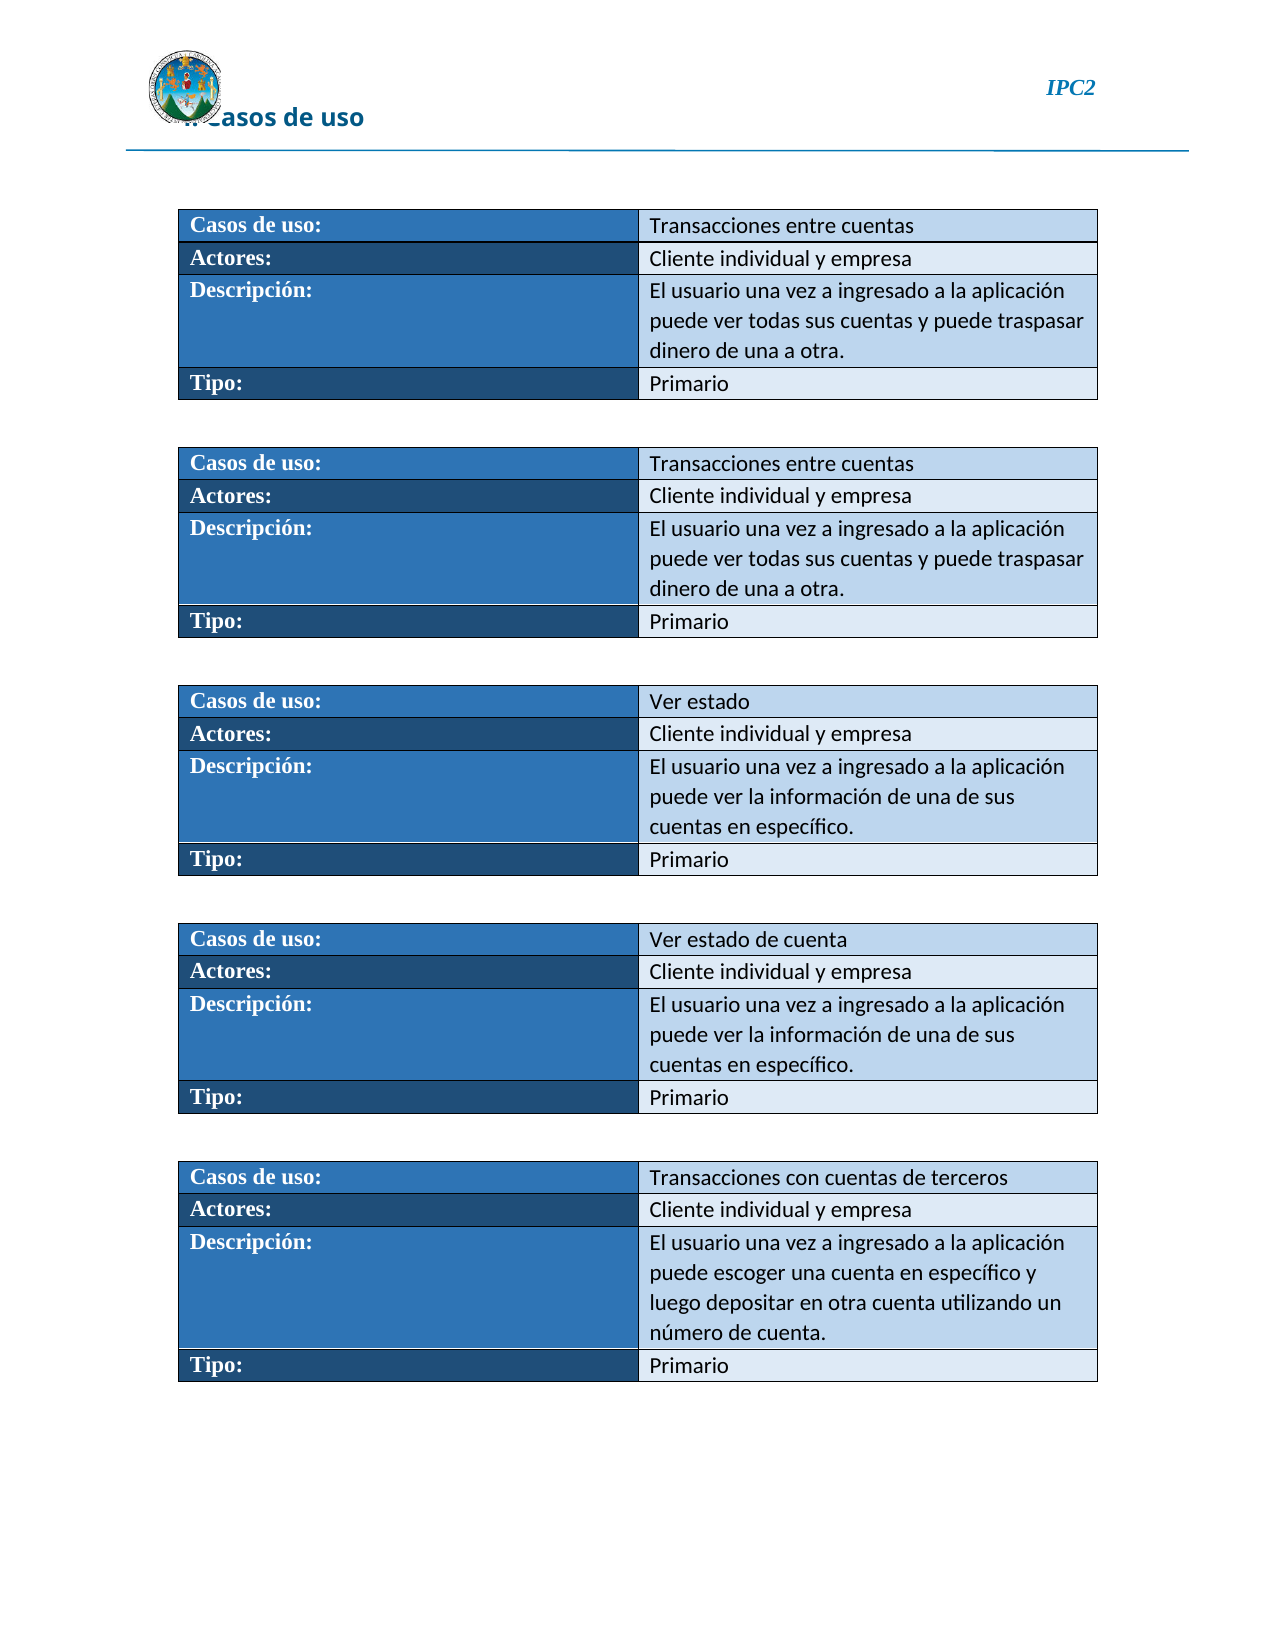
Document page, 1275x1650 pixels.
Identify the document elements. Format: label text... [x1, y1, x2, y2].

table_cell Cliente individual y empresa [639, 480, 1097, 512]
table_cell Descripción: [179, 751, 638, 842]
table_cell Actores: [179, 1194, 638, 1226]
table_cell Cliente individual y empresa [639, 243, 1097, 274]
table_cell Descripción: [179, 275, 638, 367]
table_cell El usuario una vez a ingresado a la aplicación puede ver todas sus cuentas y puede traspasar dinero de una a otra. [639, 275, 1097, 367]
table_header Transacciones entre cuentas [639, 448, 1097, 479]
table_cell El usuario una vez a ingresado a la aplicación puede ver la información de una de sus cuentas en específico. [639, 989, 1097, 1080]
table_header Casos de uso: [179, 686, 638, 717]
table_header Casos de uso: [179, 448, 638, 479]
table_header Casos de uso: [179, 1162, 638, 1193]
table_cell Tipo: [179, 844, 638, 875]
table_header Transacciones entre cuentas [639, 210, 1097, 241]
table_cell Primario [639, 368, 1097, 399]
table_header Casos de uso: [179, 924, 638, 955]
table_cell Primario [639, 606, 1097, 637]
table_cell Tipo: [179, 1081, 638, 1113]
table_header Casos de uso: [179, 210, 638, 241]
picture [148, 50, 221, 123]
table_cell Tipo: [179, 1350, 638, 1381]
table_cell Cliente individual y empresa [639, 956, 1097, 988]
table_header Ver estado de cuenta [639, 924, 1097, 955]
table_cell Descripción: [179, 1227, 638, 1348]
table_cell Actores: [179, 480, 638, 512]
table_cell Primario [639, 1081, 1097, 1113]
table_cell Tipo: [179, 368, 638, 399]
table_cell Descripción: [179, 989, 638, 1080]
table_cell El usuario una vez a ingresado a la aplicación puede escoger una cuenta en específico y luego depositar en otra cuenta utilizando un número de cuenta. [639, 1227, 1097, 1348]
table_cell Actores: [179, 956, 638, 988]
table_cell Cliente individual y empresa [639, 718, 1097, 750]
table_header Ver estado [639, 686, 1097, 717]
table_cell El usuario una vez a ingresado a la aplicación puede ver todas sus cuentas y puede traspasar dinero de una a otra. [639, 513, 1097, 604]
table_cell Actores: [179, 718, 638, 750]
table_cell Actores: [179, 243, 638, 274]
table_cell Descripción: [179, 513, 638, 604]
table_cell Tipo: [179, 606, 638, 637]
table_cell Cliente individual y empresa [639, 1194, 1097, 1226]
table_cell Primario [639, 844, 1097, 875]
table_header Transacciones con cuentas de terceros [639, 1162, 1097, 1193]
table_cell Primario [639, 1350, 1097, 1381]
table_cell El usuario una vez a ingresado a la aplicación puede ver la información de una de sus cuentas en específico. [639, 751, 1097, 842]
